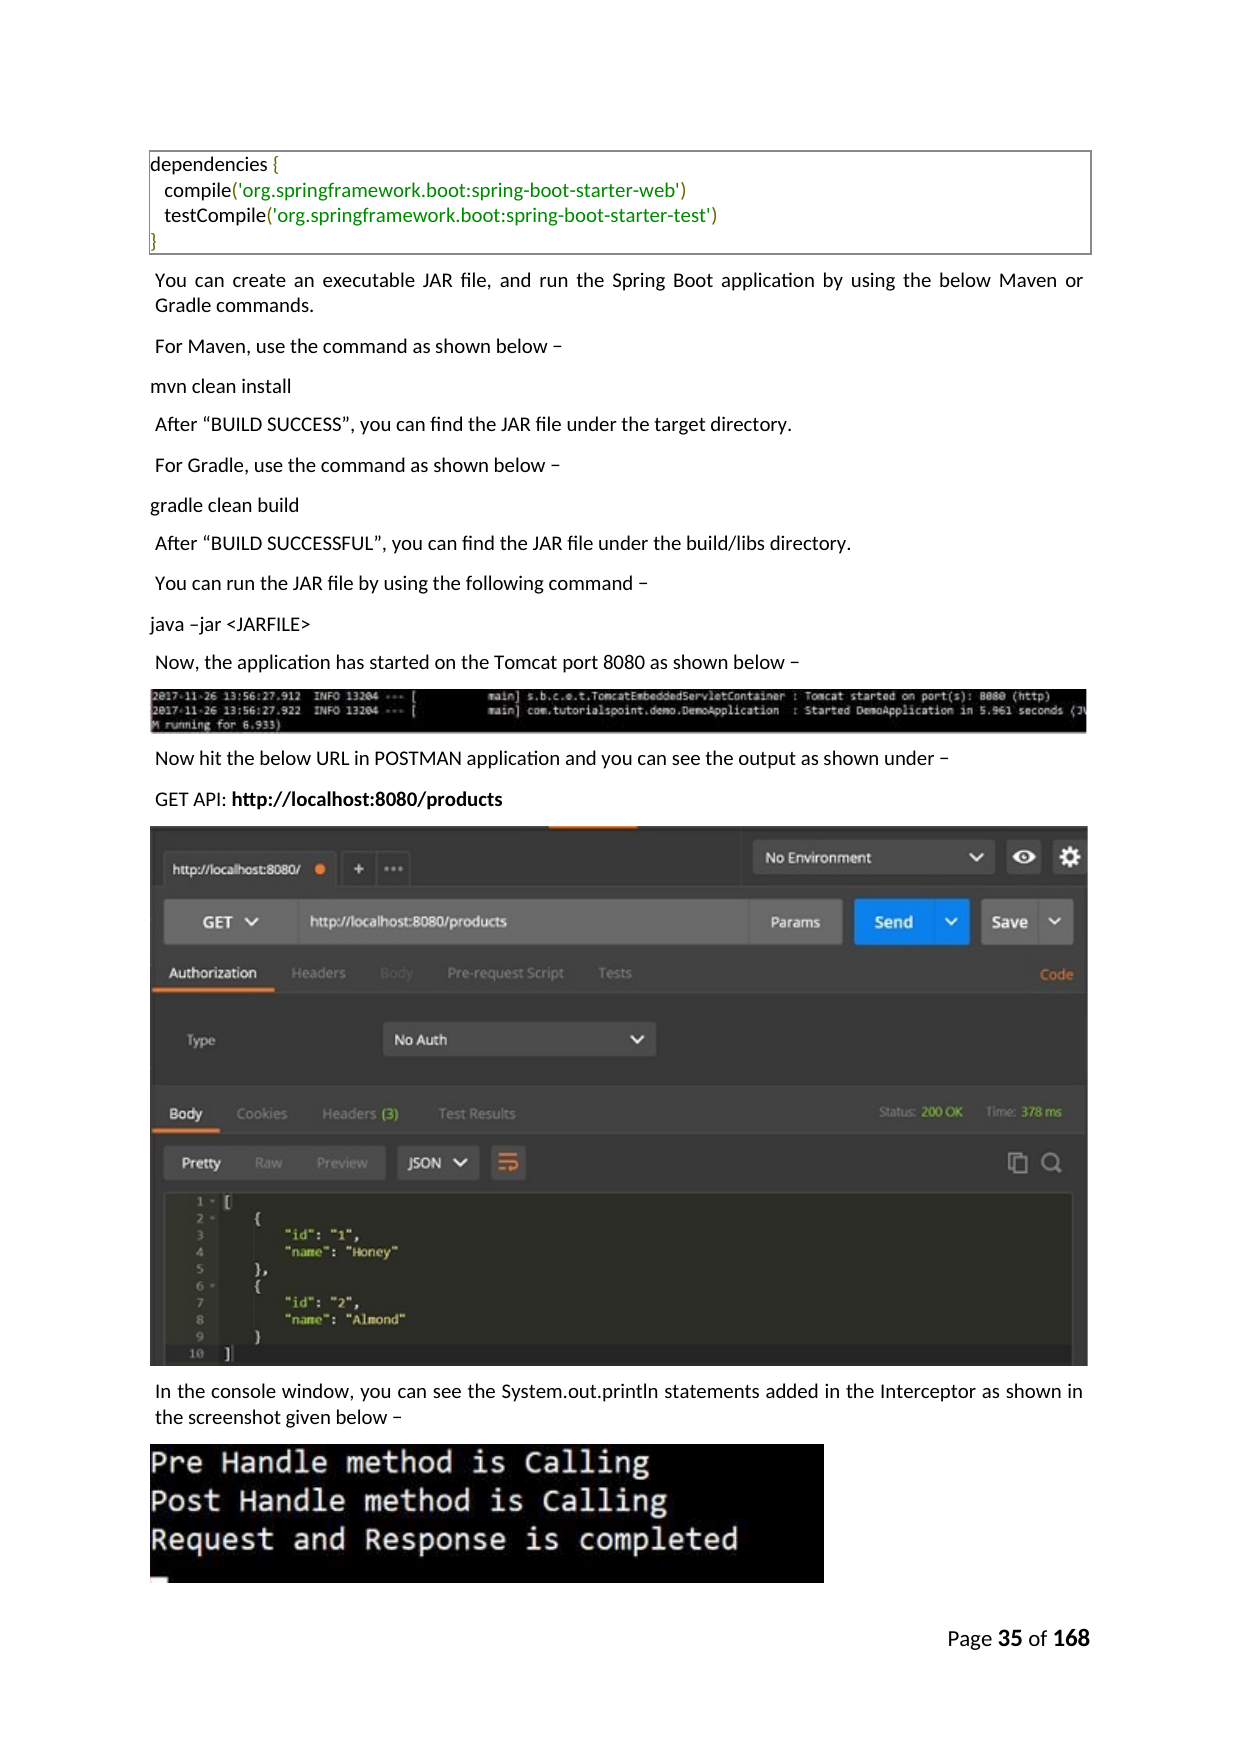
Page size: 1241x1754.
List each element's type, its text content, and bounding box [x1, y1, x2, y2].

text java –jar <JARFILE> [150, 611, 1090, 636]
text In the console window, you can see the System.out.println statements added in the Interceptor as shown in the screenshot given below − [155, 1378, 1085, 1429]
text Now, the application has started on the Tomcat port 8080 as shown below − [155, 649, 1085, 674]
text mvn clean install [150, 373, 1090, 399]
text } [150, 226, 1090, 253]
text After “BUILD SUCCESS”, you can find the JAR file under the target directory. [155, 411, 1085, 437]
text You can create an executable JAR file, and run the Spring Boot application by using the below Maven or Gradle commands. [155, 267, 1085, 318]
text dependencies { [150, 152, 1090, 177]
text compile('org.springframework.boot:spring-boot-starter-web') [150, 177, 1090, 202]
picture [150, 1444, 824, 1583]
text After “BUILD SUCCESSFUL”, you can find the JAR file under the build/libs directory. [155, 530, 1085, 556]
text Now hit the below URL in POSTMAN application and you can see the output as shown under − [155, 746, 1085, 771]
text GET API: http://localhost:8080/products [155, 786, 1085, 811]
text For Maven, use the command as shown below − [155, 333, 1085, 358]
text gradle clean build [150, 492, 1090, 518]
picture [150, 689, 1087, 734]
text For Gradle, use the command as shown below − [155, 452, 1085, 477]
text You can run the JAR file by using the following command − [155, 571, 1085, 596]
text testCompile('org.springframework.boot:spring-boot-starter-test') [150, 202, 1090, 226]
picture [150, 826, 1088, 1366]
